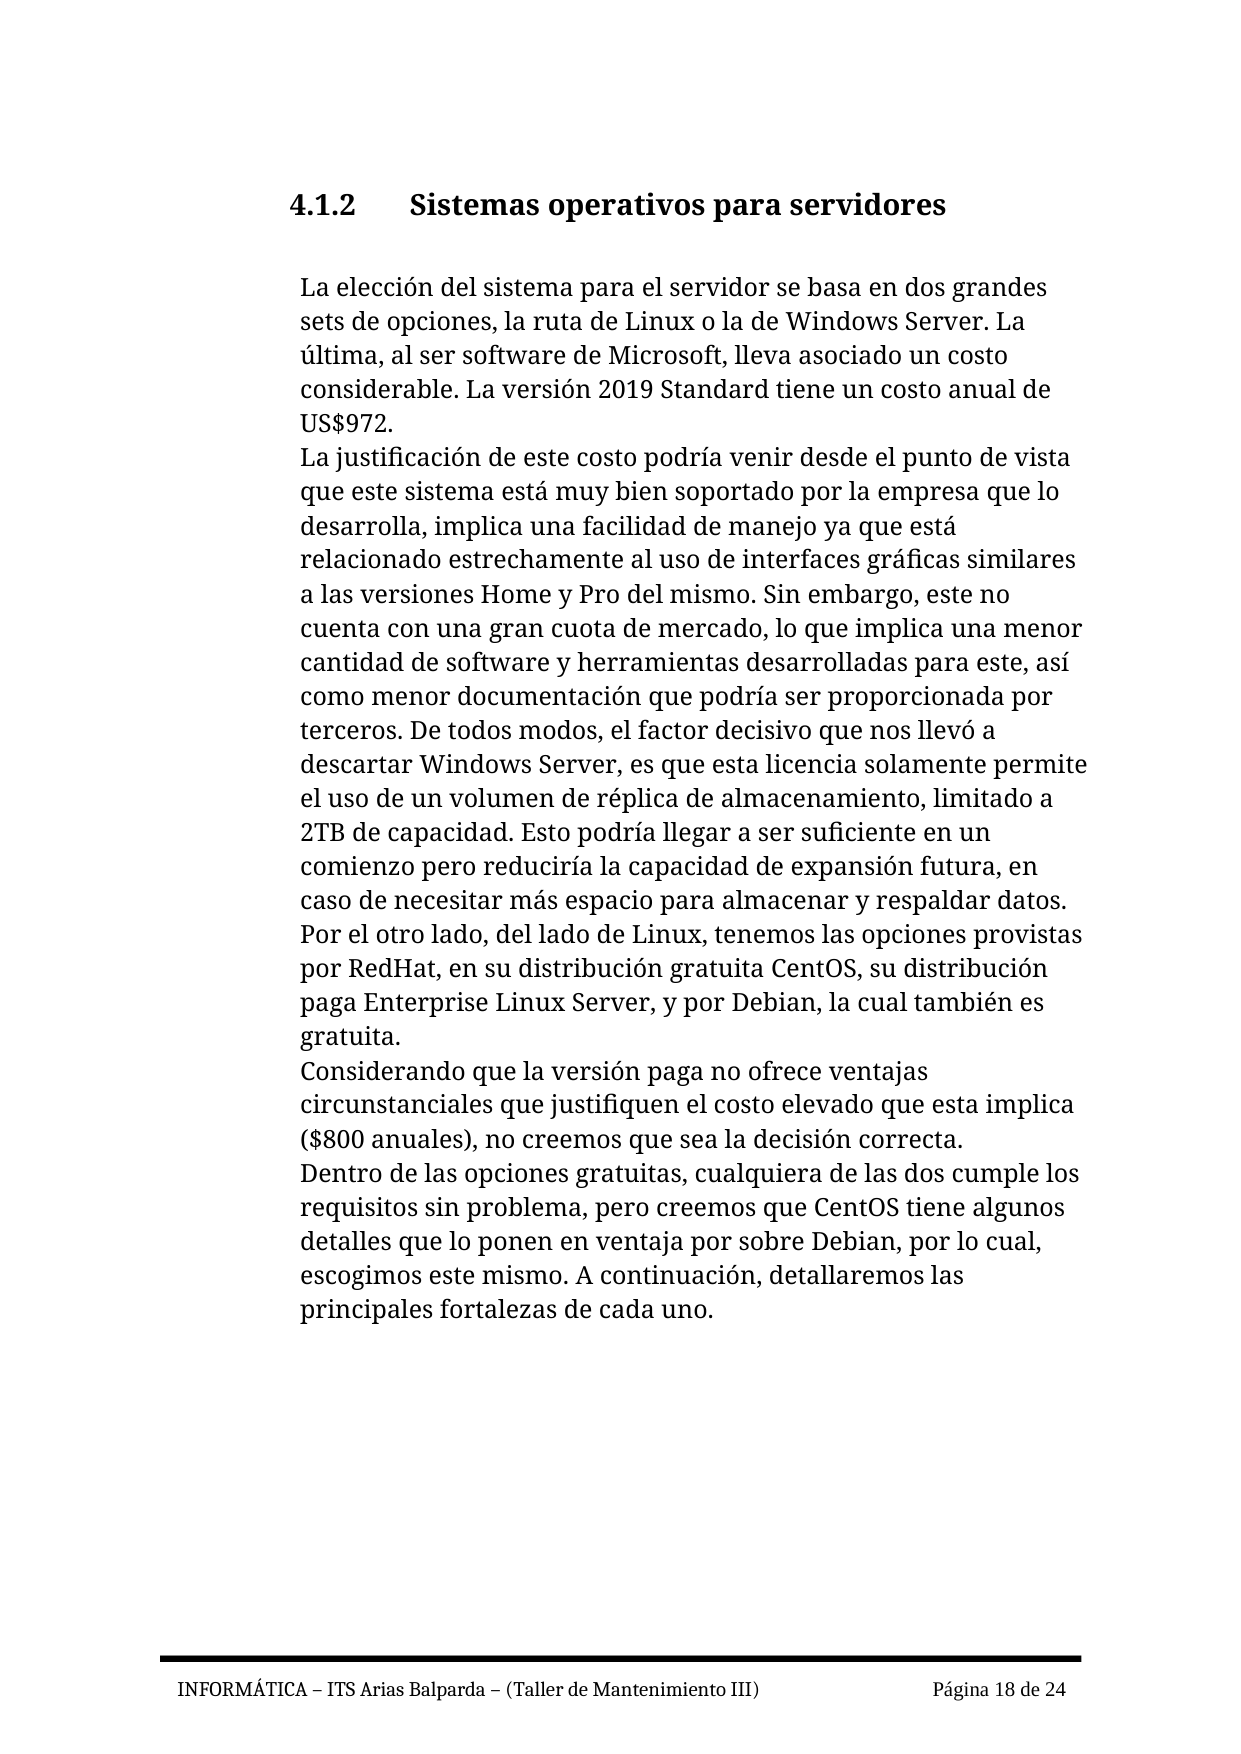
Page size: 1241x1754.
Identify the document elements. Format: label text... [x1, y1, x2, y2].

picture [160, 1655, 1082, 1662]
list La elección del sistema para el servidor se basa en dos grandes sets de opciones, la ruta de Linux o la de Windows Server. La última, al ser software de Microsoft, lleva asociado un costo considerable. La versión 2019 Standard tiene un costo anual de US$972. La justificación de este costo podría venir desde el punto de vista que este sistema está muy bien soportado por la empresa que lo desarrolla, implica una facilidad de manejo ya que está relacionado estrechamente al uso de interfaces gráficas similares a las versiones Home y Pro del mismo. Sin embargo, este no cuenta con una gran cuota de mercado, lo que implica una menor cantidad de software y herramientas desarrolladas para este, así como menor documentación que podría ser proporcionada por terceros. De todos modos, el factor decisivo que nos llevó a descartar Windows Server, es que esta licencia solamente permite el uso de un volumen de réplica de almacenamiento, limitado a 2TB de capacidad. Esto podría llegar a ser suficiente en un comienzo pero reduciría la capacidad de expansión futura, en caso de necesitar más espacio para almacenar y respaldar datos. Por el otro lado, del lado de Linux, tenemos las opciones provistas por RedHat, en su distribución gratuita CentOS, su distribución paga Enterprise Linux Server, y por Debian, la cual también es gratuita. Considerando que la versión paga no ofrece ventajas circunstanciales que justifiquen el costo elevado que esta implica ($800 anuales), no creemos que sea la decisión correcta. Dentro de las opciones gratuitas, cualquiera de las dos cumple los requisitos sin problema, pero creemos que CentOS tiene algunos detalles que lo ponen en ventaja por sobre Debian, por lo cual, escogimos este mismo. A continuación, detallaremos las principales fortalezas de cada uno. [300, 270, 1092, 1326]
list Sistemas operativos para servidores [289, 184, 1092, 224]
